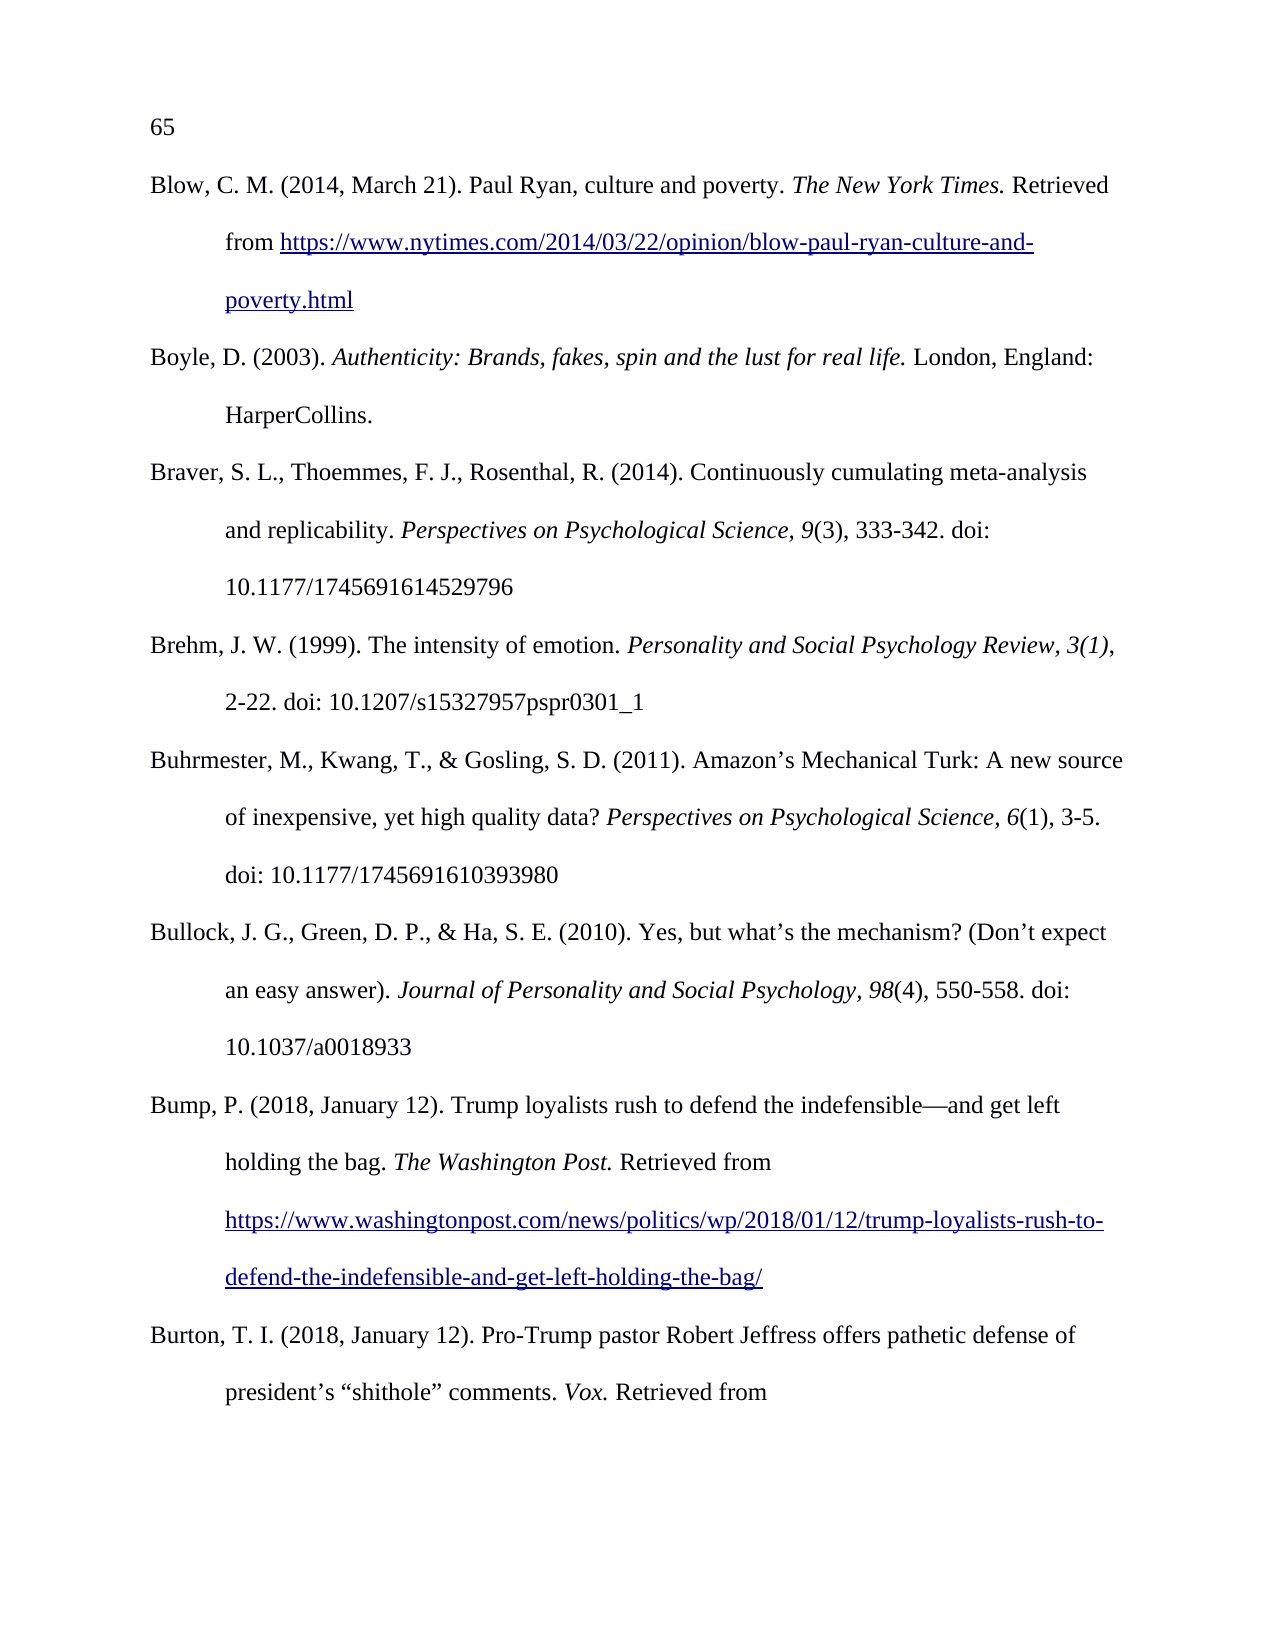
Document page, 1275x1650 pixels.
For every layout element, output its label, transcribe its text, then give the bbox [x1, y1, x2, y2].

text Bump, P. (2018, January 12). Trump loyalists rush to defend the indefensible—and get left holding the bag. The Washington Post. Retrieved from https://www.washingtonpost.com/news/politics/wp/2018/01/12/trump-loyalists-rush-to-defend-the-indefensible-and-get-left-holding-the-bag/ [150, 1090, 1125, 1291]
text Blow, C. M. (2014, March 21). Paul Ryan, culture and poverty. The New York Times. Retrieved from https://www.nytimes.com/2014/03/22/opinion/blow-paul-ryan-culture-and-poverty.html [150, 170, 1125, 314]
text Brehm, J. W. (1999). The intensity of emotion. Personality and Social Psychology Review, 3(1), 2-22. doi: 10.1207/s15327957pspr0301_1 [150, 630, 1125, 716]
text Buhrmester, M., Kwang, T., & Gosling, S. D. (2011). Amazon’s Mechanical Turk: A new source of inexpensive, yet high quality data? Perspectives on Psychological Science, 6(1), 3-5. doi: 10.1177/1745691610393980 [150, 745, 1125, 889]
text Boyle, D. (2003). Authenticity: Brands, fakes, spin and the lust for real life. London, England: HarperCollins. [150, 342, 1125, 429]
text Bullock, J. G., Green, D. P., & Ha, S. E. (2010). Yes, but what’s the mechanism? (Don’t expect an easy answer). Journal of Personality and Social Psychology, 98(4), 550-558. doi: 10.1037/a0018933 [150, 917, 1125, 1061]
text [150, 1320, 1125, 1406]
text Braver, S. L., Thoemmes, F. J., Rosenthal, R. (2014). Continuously cumulating meta-analysis and replicability. Perspectives on Psychological Science, 9(3), 333-342. doi: 10.1177/1745691614529796 [150, 457, 1125, 601]
